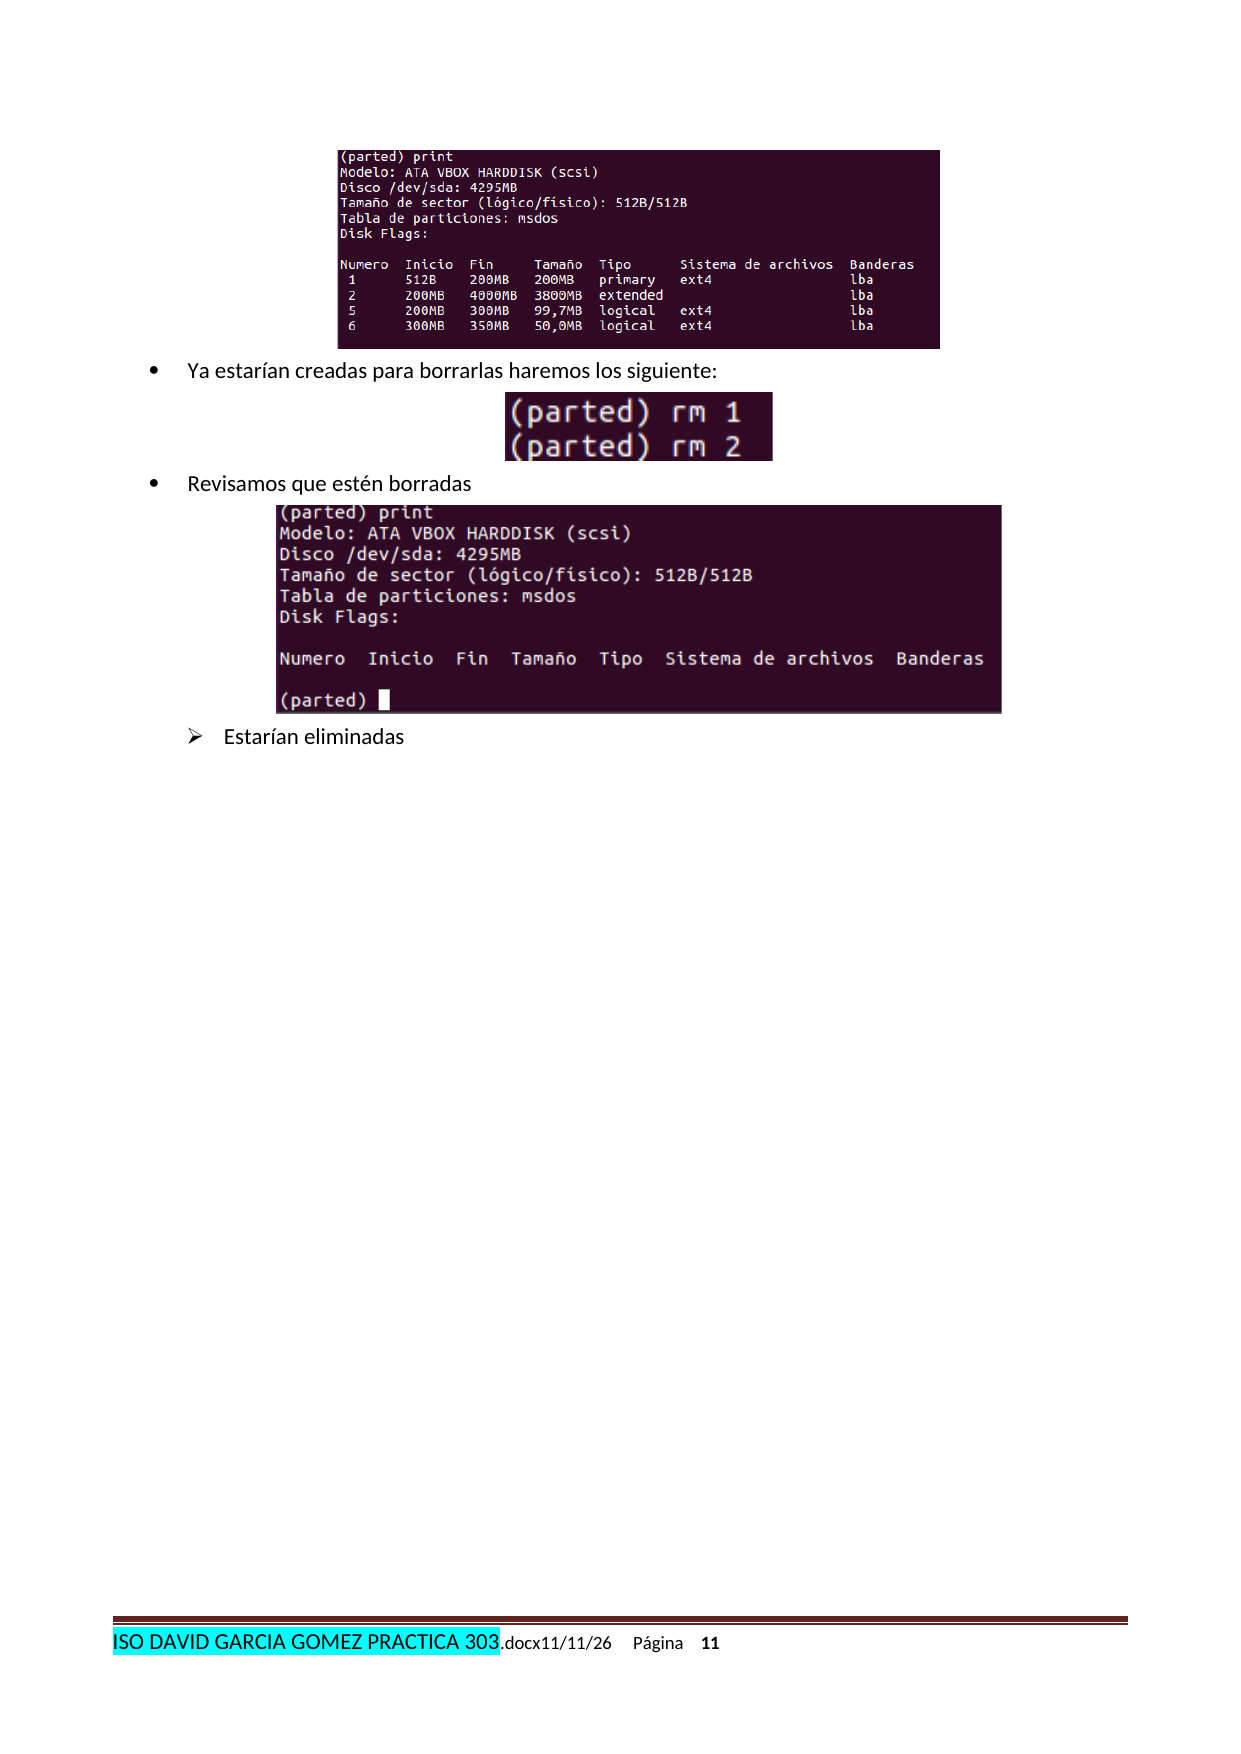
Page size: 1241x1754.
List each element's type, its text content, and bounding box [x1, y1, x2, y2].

picture [337, 150, 940, 349]
list Estarían eliminadas [186, 722, 1128, 750]
list Ya estarían creadas para borrarlas haremos los siguiente: [150, 356, 1128, 384]
list Revisamos que estén borradas [150, 469, 1128, 497]
picture [276, 505, 1002, 714]
picture [505, 392, 773, 461]
